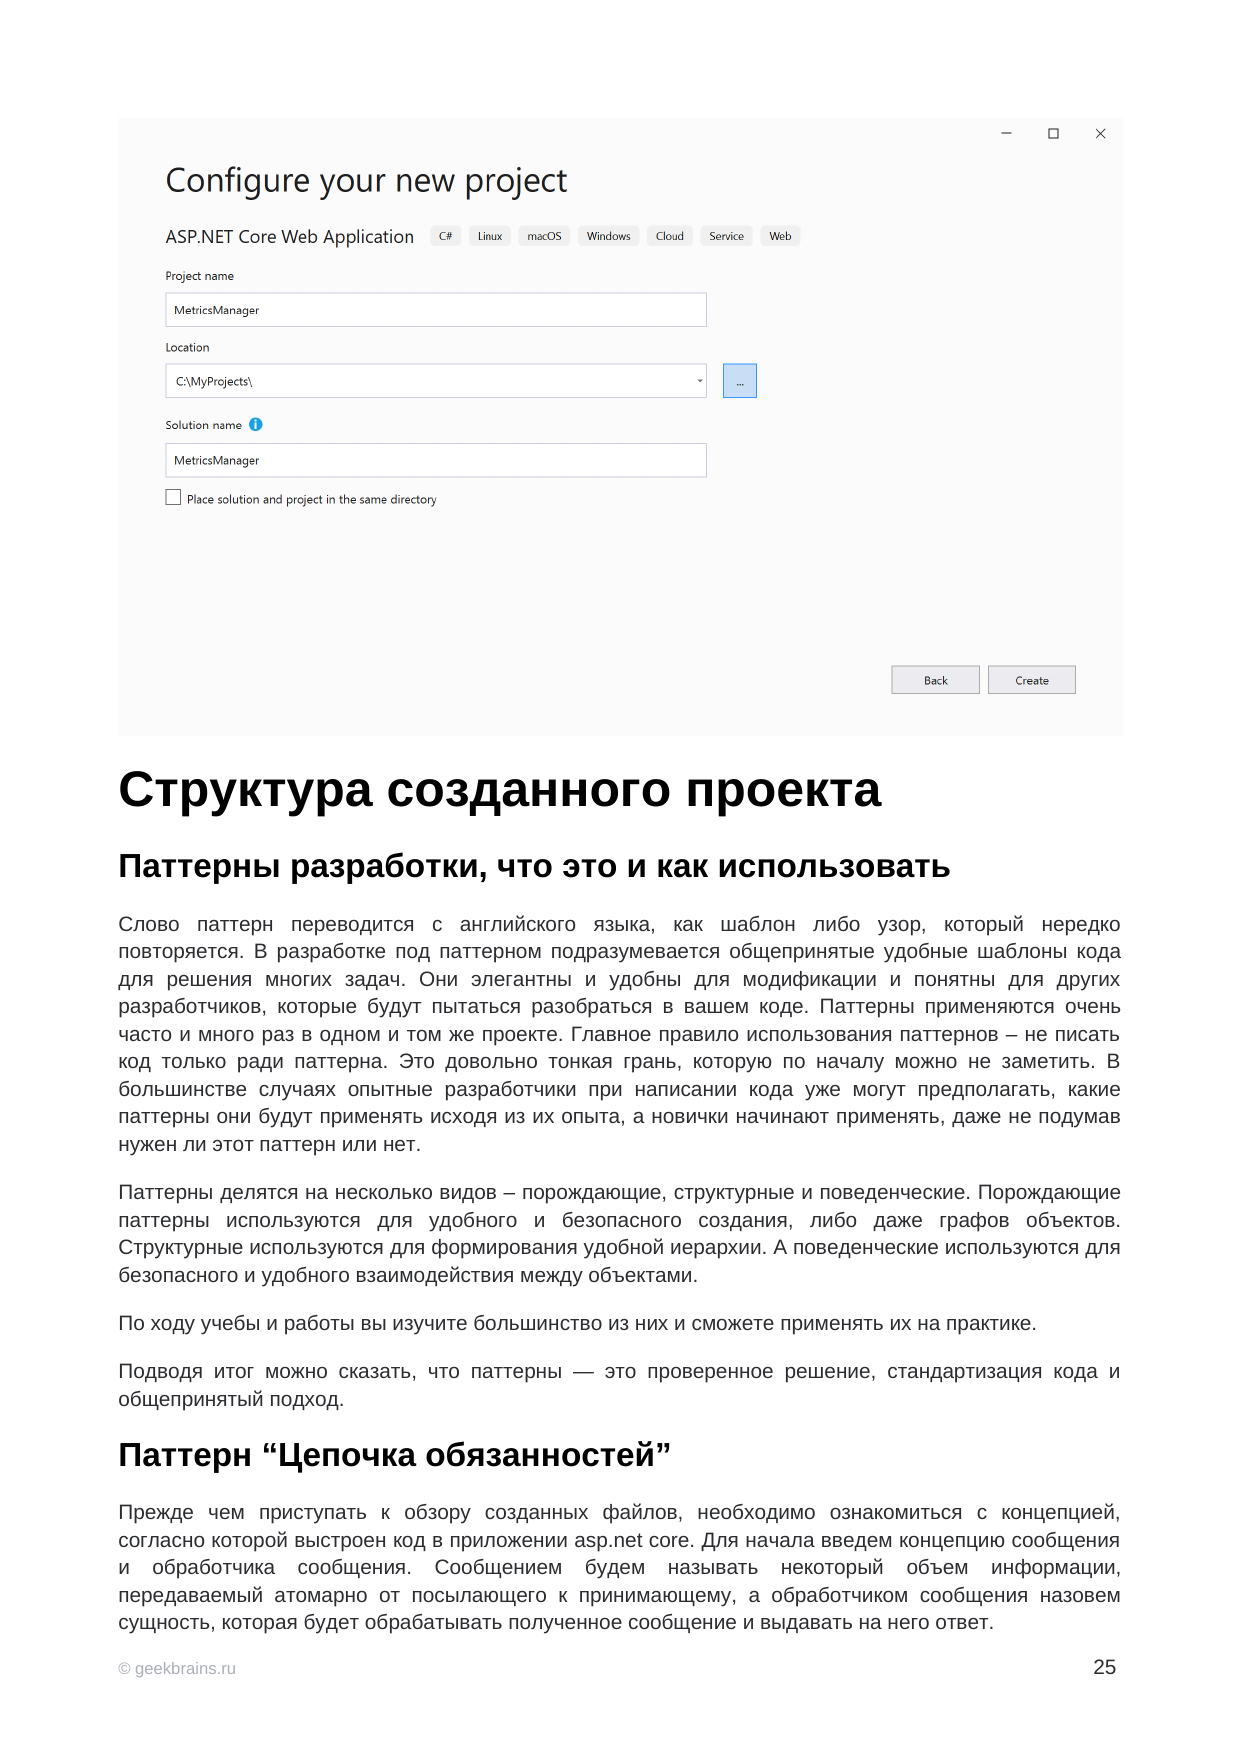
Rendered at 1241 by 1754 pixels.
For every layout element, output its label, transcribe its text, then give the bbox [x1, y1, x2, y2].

subtitle Структура созданного проекта [118, 760, 1122, 817]
text Слово паттерн переводится с английского языка, как шаблон либо узор, который нередко повторяется. В разработке под паттерном подразумевается общепринятые удобные шаблоны кода для решения многих задач. Они элегантны и удобны для модификации и понятны для других разработчиков, которые будут пытаться разобраться в вашем коде. Паттерны применяются очень часто и много раз в одном и том же проекте. Главное правило использования паттернов – не писать код только ради паттерна. Это довольно тонкая грань, которую по началу можно не заметить. В большинстве случаях опытные разработчики при написании кода уже могут предполагать, какие паттерны они будут применять исходя из их опыта, а новички начинают применять, даже не подумав нужен ли этот паттерн или нет. [118, 912, 1122, 1156]
text Прежде чем приступать к обзору созданных файлов, необходимо ознакомиться с концепцией, согласно которой выстроен код в приложении asp.net core. Для начала введем концепцию сообщения и обработчика сообщения. Сообщением будем называть некоторый объем информации, передаваемый атомарно от посылающего к принимающему, а обработчиком сообщения назовем сущность, которая будет обрабатывать полученное сообщение и выдавать на него ответ. [118, 1500, 1122, 1634]
text По ходу учебы и работы вы изучите большинство из них и сможете применять их на практике. [118, 1311, 1122, 1335]
picture [118, 118, 1123, 736]
text Подводя итог можно сказать, что паттерны — это проверенное решение, стандартизация кода и общепринятый подход. [118, 1359, 1122, 1411]
text Паттерны делятся на несколько видов – порождающие, структурные и поведенческие. Порождающие паттерны используются для удобного и безопасного создания, либо даже графов объектов. Структурные используются для формирования удобной иерархии. А поведенческие используются для безопасного и удобного взаимодействия между объектами. [118, 1180, 1122, 1286]
subtitle Паттерн “Цепочка обязанностей” [118, 1435, 1122, 1473]
subtitle Паттерны разработки, что это и как использовать [118, 847, 1122, 885]
